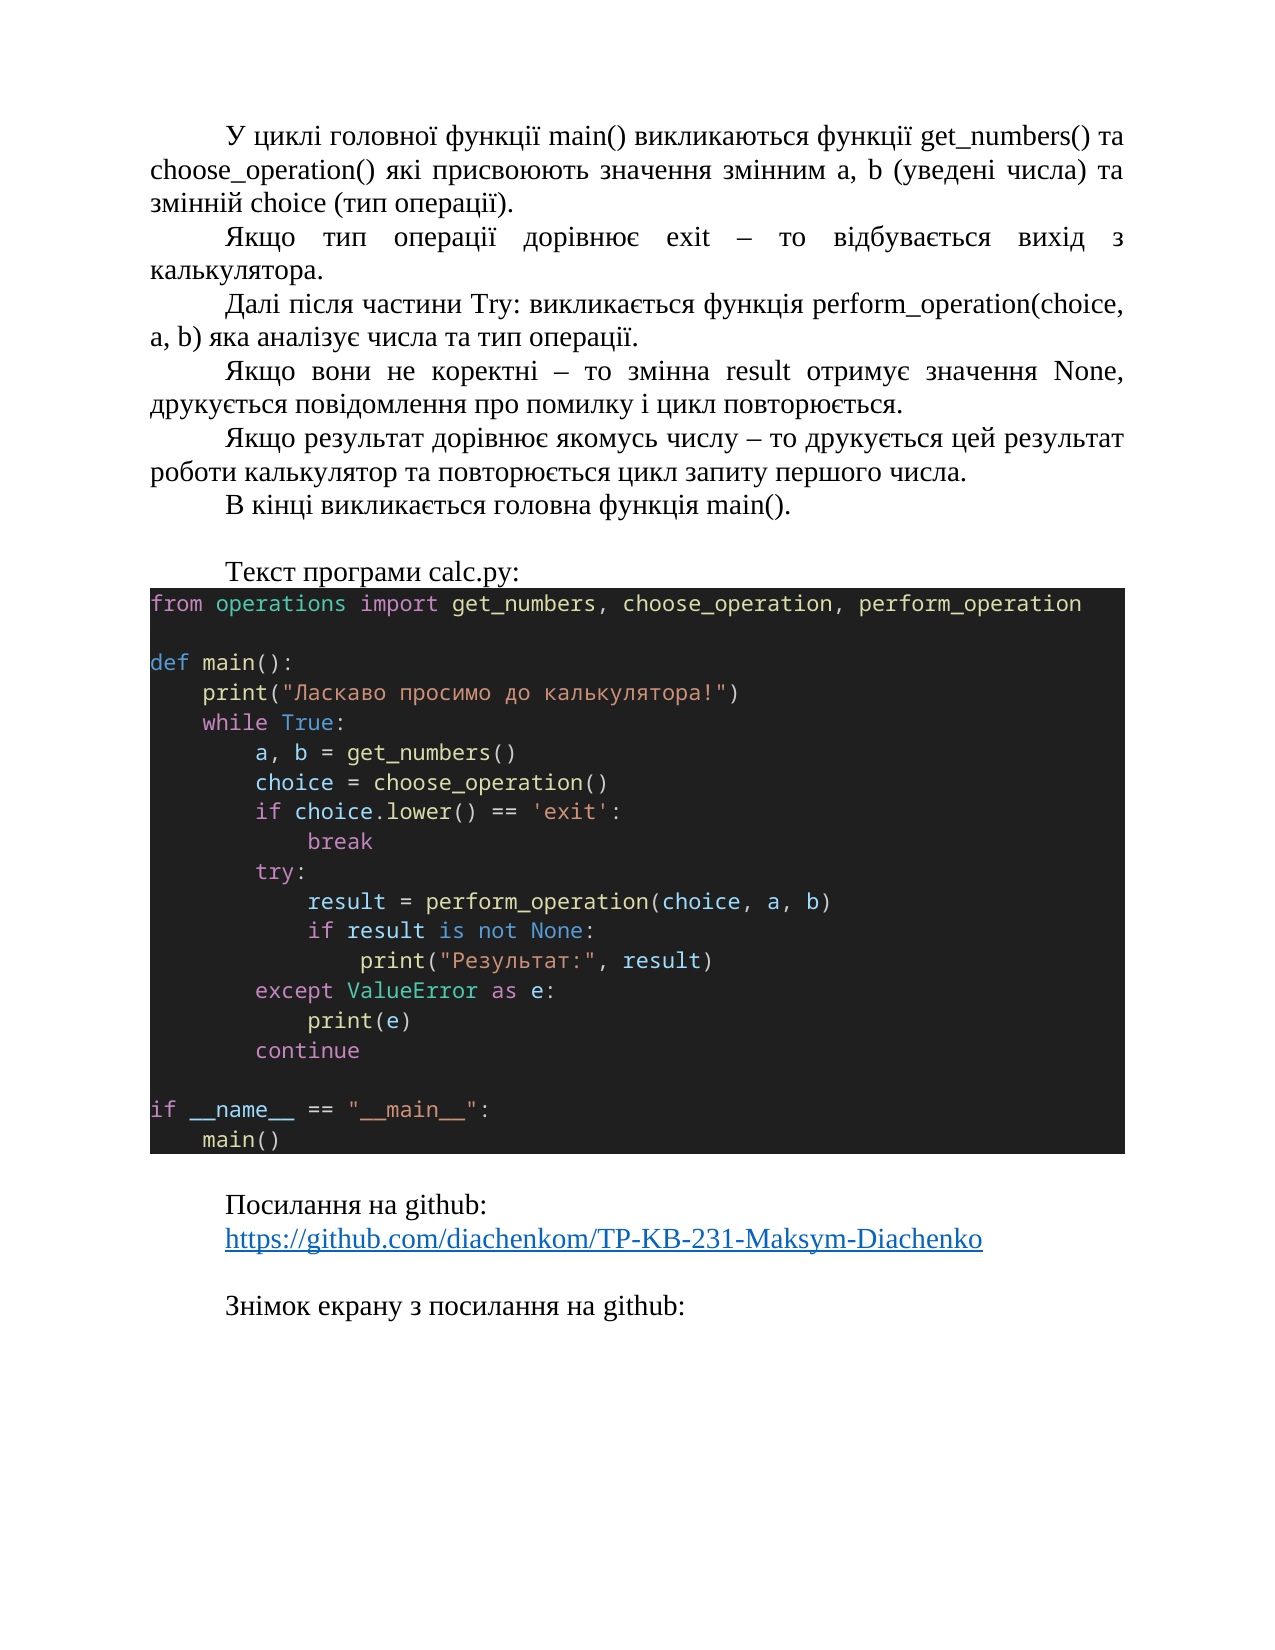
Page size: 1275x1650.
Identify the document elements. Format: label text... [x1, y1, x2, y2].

text break [150, 826, 1125, 856]
text main() [150, 1124, 1125, 1154]
text Якщо вони не коректні – то змінна result отримує значення None, друкується повідомлення про помилку і цикл повторюється. [150, 353, 1125, 420]
text from operations import get_numbers, choose_operation, perform_operation [150, 588, 1125, 618]
text if __name__ == "__main__": [150, 1094, 1125, 1124]
text У циклі головної функції maіn() викликаються функції get_numbers() та choose_operation() які присвоюють значення змінним a, b (уведені числа) та змінній choice (тип операції). [150, 118, 1125, 219]
text choice = choose_operation() [150, 767, 1125, 796]
text except ValueError as e: [150, 975, 1125, 1005]
text https://github.com/diachenkom/TP-KB-231-Maksym-Diachenko [150, 1221, 1125, 1254]
text def main(): [150, 647, 1125, 677]
text print("Ласкаво просимо до калькулятора!") [150, 677, 1125, 707]
text Знімок екрану з посилання на github: [150, 1288, 1125, 1322]
text Далі після частини Try: викликається функція perform_operation(choice, a, b) яка аналізує числа та тип операції. [150, 286, 1125, 353]
text Якщо тип операції дорівнює exit – то відбувається вихід з калькулятора. [150, 219, 1125, 286]
text a, b = get_numbers() [150, 737, 1125, 767]
text Посилання на github: [150, 1187, 1125, 1221]
text print("Результат:", result) [150, 945, 1125, 975]
text if choice.lower() == 'exit': [150, 796, 1125, 826]
text try: [150, 856, 1125, 886]
text print(e) [150, 1005, 1125, 1035]
text continue [150, 1035, 1125, 1064]
text result = perform_operation(choice, a, b) [150, 886, 1125, 916]
text if result is not None: [150, 916, 1125, 945]
text while True: [150, 707, 1125, 737]
text В кінці викликається головна функція main(). [150, 487, 1125, 521]
text Текст програми calc.py: [150, 554, 1125, 588]
text Якщо результат дорівнює якомусь числу – то друкується цей результат роботи калькулятор та повторюється цикл запиту першого числа. [150, 420, 1125, 487]
